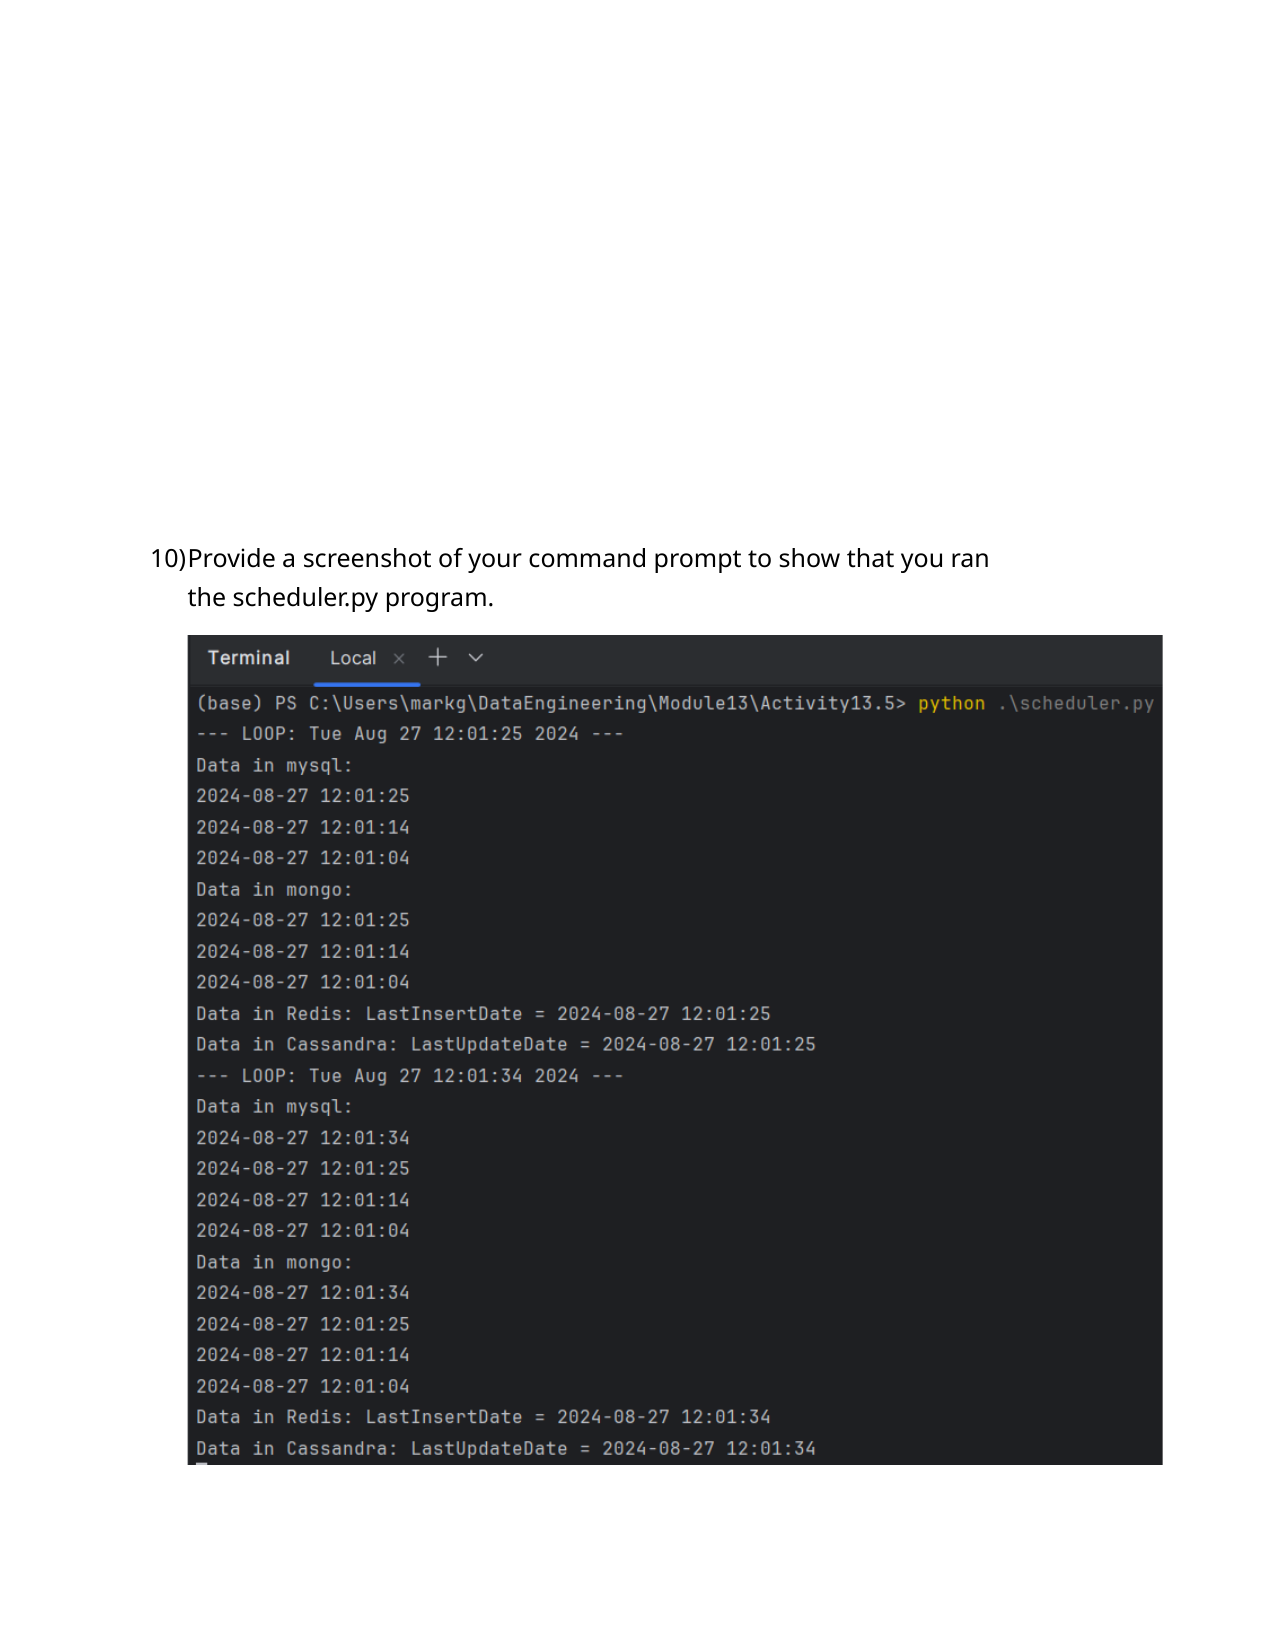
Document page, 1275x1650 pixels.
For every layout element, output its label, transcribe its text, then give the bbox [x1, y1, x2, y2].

picture [187, 635, 1163, 1465]
list Provide a screenshot of your command prompt to show that you ran the scheduler.py program. [150, 541, 1125, 614]
